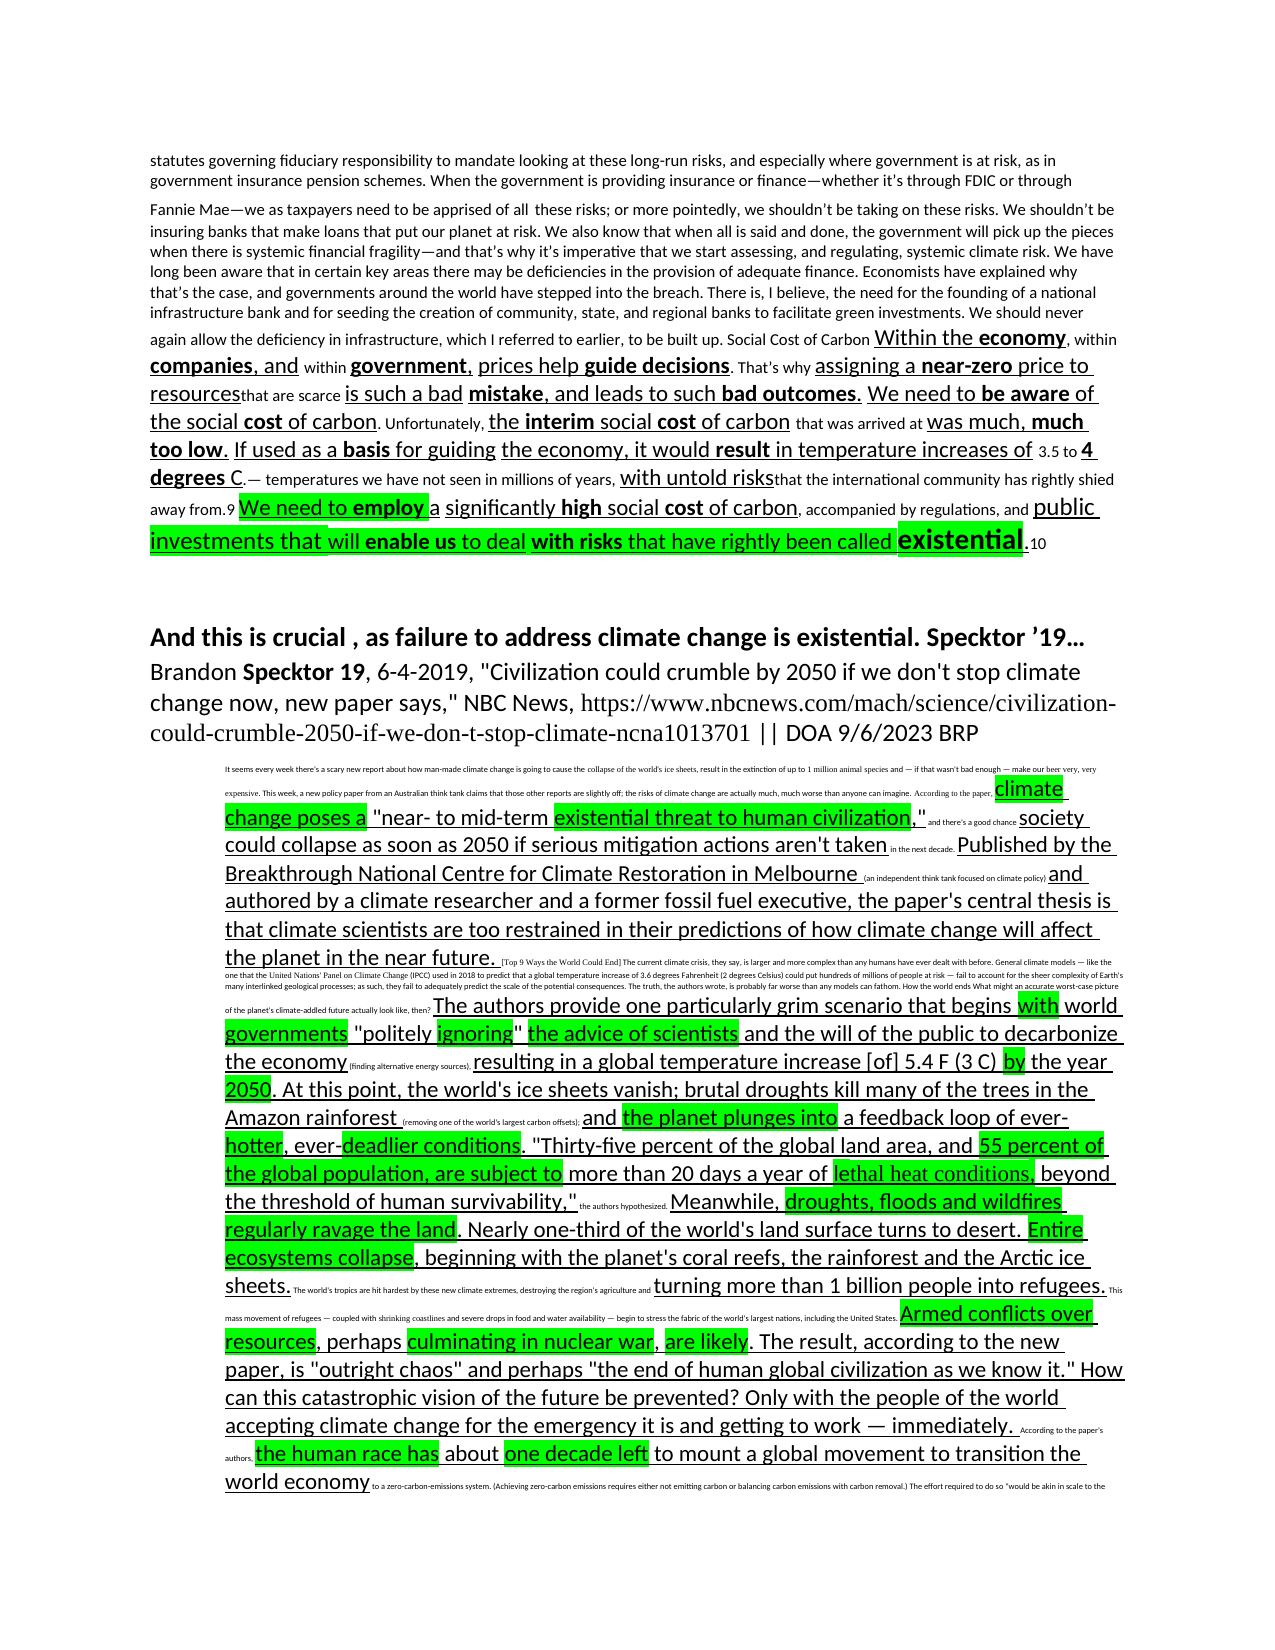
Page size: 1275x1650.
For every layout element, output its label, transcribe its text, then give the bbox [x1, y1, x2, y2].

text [150, 150, 1118, 557]
text Brandon Specktor 19, 6-4-2019, "Civilization could crumble by 2050 if we don't stop climate change now, new paper says," NBC News, https://www.nbcnews.com/mach/science/civilization-could-crumble-2050-if-we-don-t-stop-climate-ncna1013701 || DOA 9/6/2023 BRP [150, 656, 1125, 748]
subtitle And this is crucial , as failure to address climate change is existential. Specktor ’19… [150, 621, 1125, 653]
